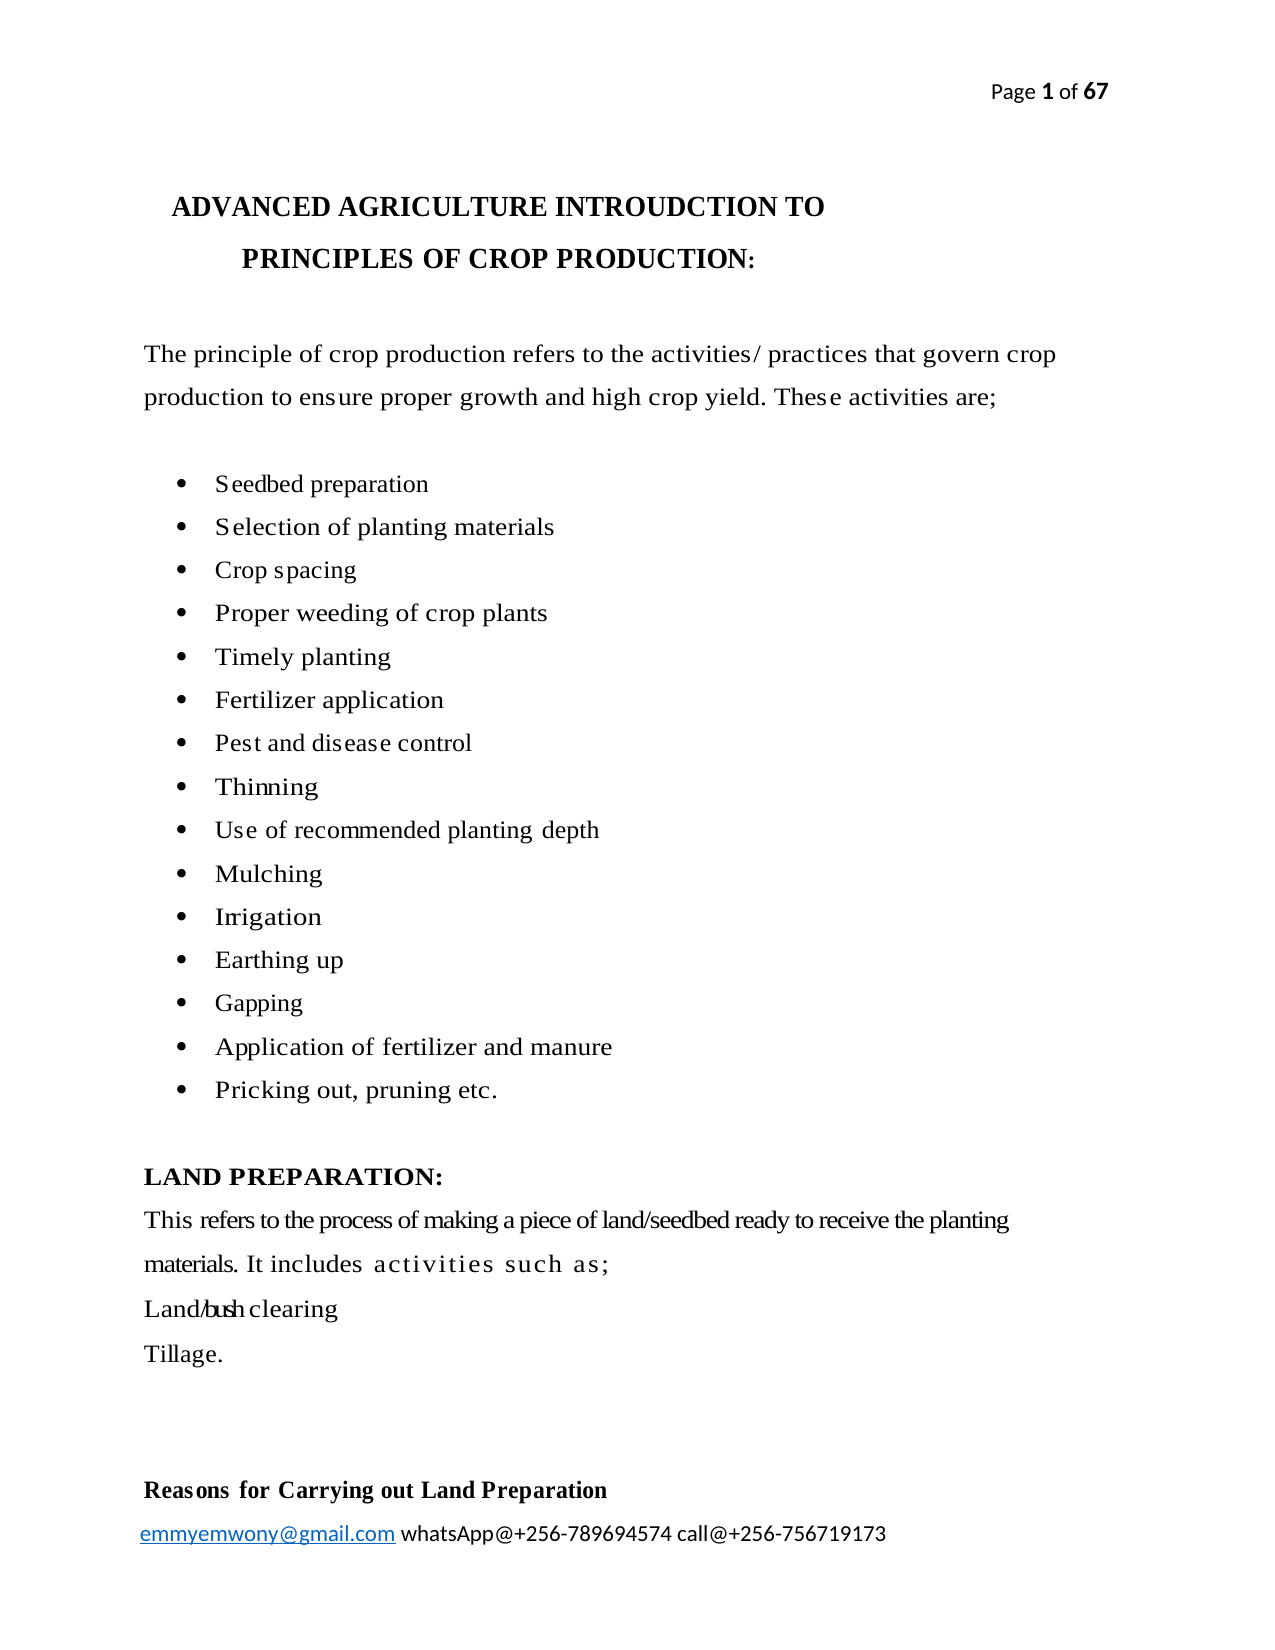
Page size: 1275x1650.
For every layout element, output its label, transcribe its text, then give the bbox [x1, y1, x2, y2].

list Proper weeding of crop plants [177, 598, 1108, 627]
list Application of fertilizer and manure [177, 1032, 1108, 1061]
list Pricking out, pruning etc. [177, 1076, 1108, 1104]
list Irrigation [177, 902, 1108, 931]
text This refers to the process of making a piece of land/seedbed ready to receive the planting materials. It includes activities such as; [144, 1206, 1108, 1277]
text Tillage. [144, 1339, 1108, 1368]
list Fertilizer application [177, 685, 1108, 714]
text Land/bush clearing [144, 1294, 1108, 1323]
list Pest and disease control [177, 728, 1108, 757]
list Gapping [177, 988, 1108, 1017]
text ADVANCED AGRICULTURE INTROUDCTION TO [144, 189, 853, 223]
list Seedbed preparation [177, 469, 1108, 498]
list Earthing up [177, 945, 1108, 974]
list Thinning [177, 772, 1108, 800]
list Selection of planting materials [177, 512, 1108, 541]
list Use of recommended planting depth [177, 815, 1108, 844]
list Crop spacing [177, 555, 1108, 584]
text PRINCIPLES OF CROP PRODUCTION: [144, 242, 853, 275]
text Reasons for Carrying out Land Preparation [144, 1475, 1108, 1504]
list Timely planting [177, 642, 1108, 670]
text LAND PREPARATION: [144, 1162, 1108, 1191]
list Mulching [177, 859, 1108, 888]
text The principle of crop production refers to the activities/ practices that govern crop production to ensure proper growth and high crop yield. These activities are; [144, 339, 1066, 411]
